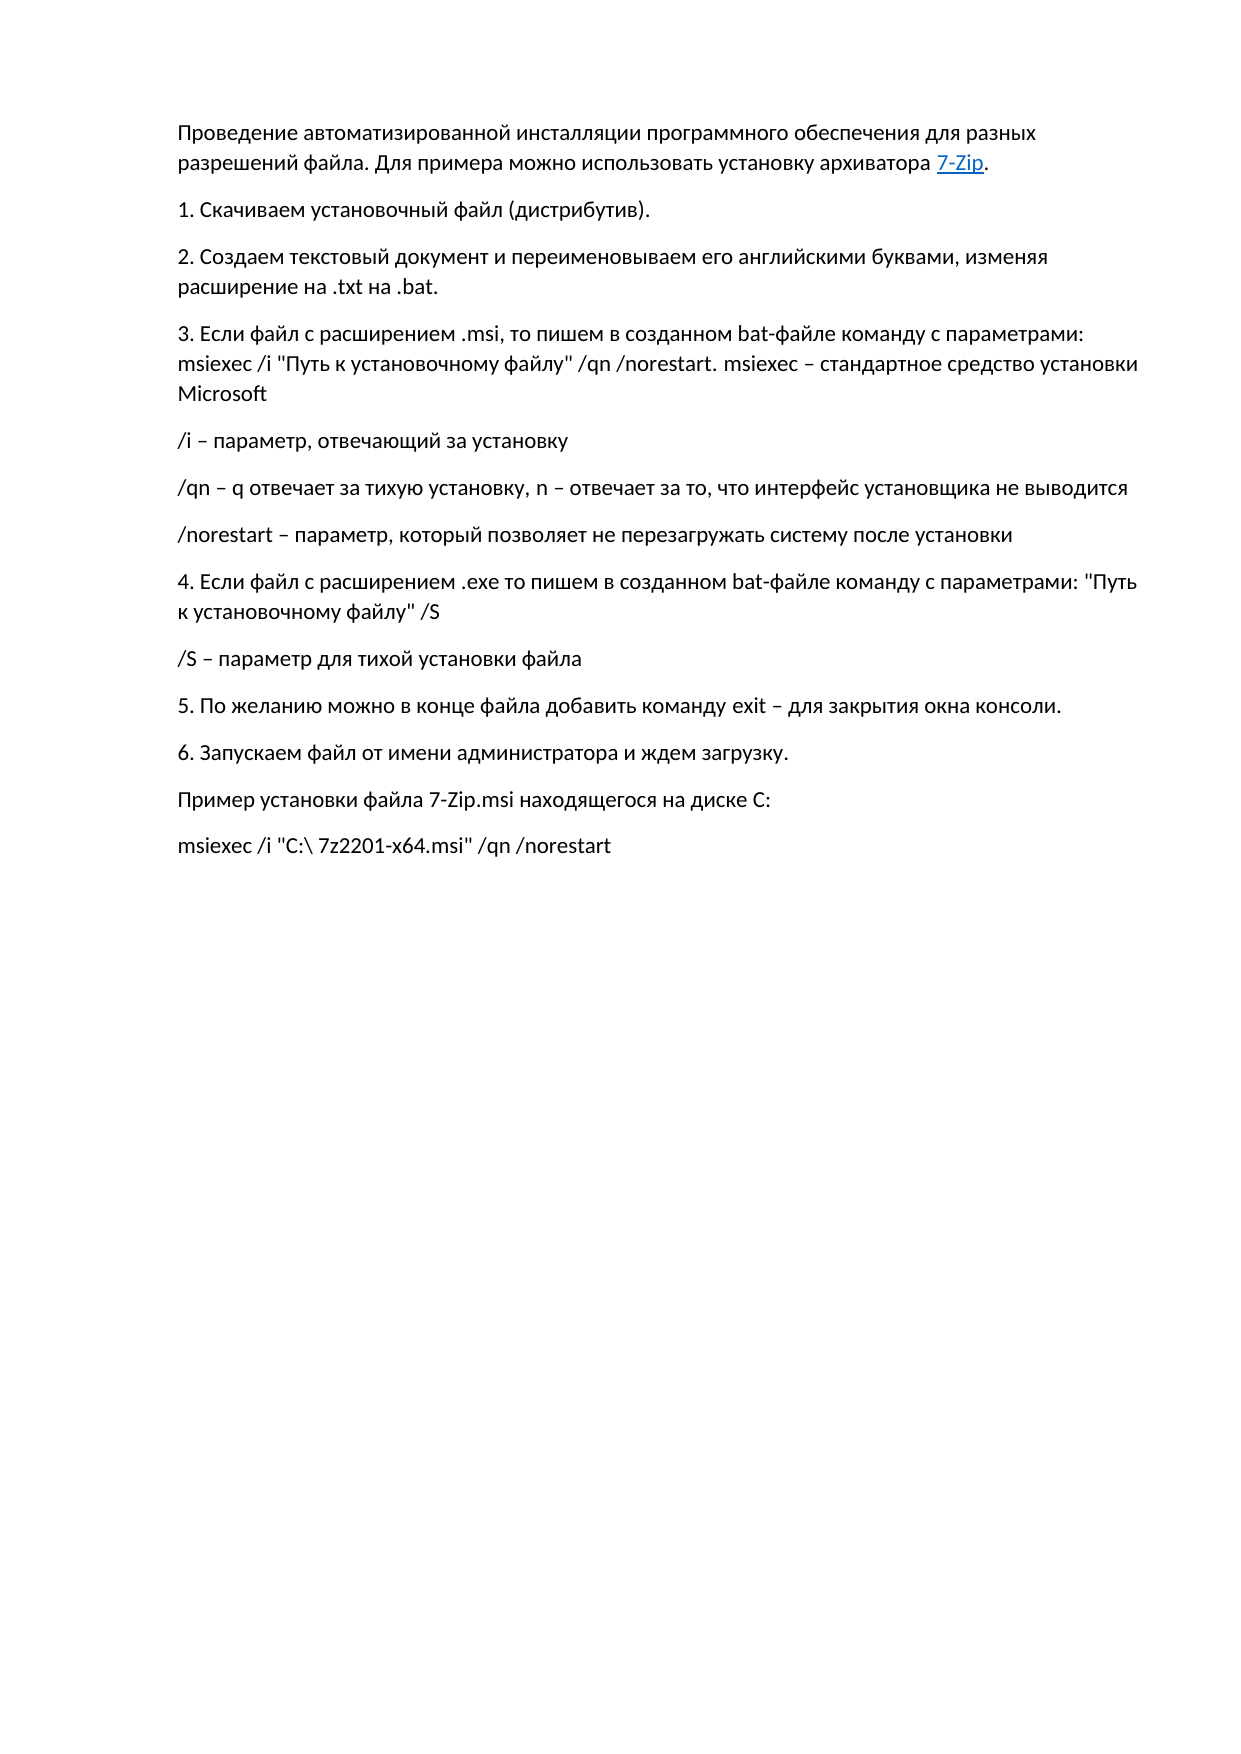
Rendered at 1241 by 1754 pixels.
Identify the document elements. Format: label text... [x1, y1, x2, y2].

text msiexec /i "C:\ 7z2201-x64.msi" /qn /norestart [177, 832, 1152, 860]
text /S – параметр для тихой установки файла [177, 644, 1152, 672]
text /i – параметр, отвечающий за установку [177, 426, 1152, 454]
text 1. Скачиваем установочный файл (дистрибутив). [177, 195, 1152, 223]
text 2. Создаем текстовый документ и переименовываем его английскими буквами, изменяя расширение на .txt на .bat. [177, 242, 1152, 300]
text /qn – q отвечает за тихую установку, n – отвечает за то, что интерфейс установщика не выводится [177, 473, 1152, 501]
text 6. Запускаем файл от имени администратора и ждем загрузку. [177, 738, 1152, 766]
text 5. По желанию можно в конце файла добавить команду exit – для закрытия окна консоли. [177, 691, 1152, 719]
text 3. Если файл с расширением .msi, то пишем в созданном bat-файле команду с параметрами: msiexec /i "Путь к установочному файлу" /qn /norestart. msiexec – стандартное средство установки Microsoft [177, 319, 1152, 408]
text Проведение автоматизированной инсталляции программного обеспечения для разных разрешений файла. Для примера можно использовать установку архиватора 7-Zip. [177, 118, 1152, 176]
text 4. Если файл с расширением .exe то пишем в созданном bat-файле команду с параметрами: "Путь к установочному файлу" /S [177, 567, 1152, 625]
text Пример установки файла 7-Zip.msi находящегося на диске C: [177, 785, 1152, 813]
text /norestart – параметр, который позволяет не перезагружать систему после установки [177, 520, 1152, 548]
